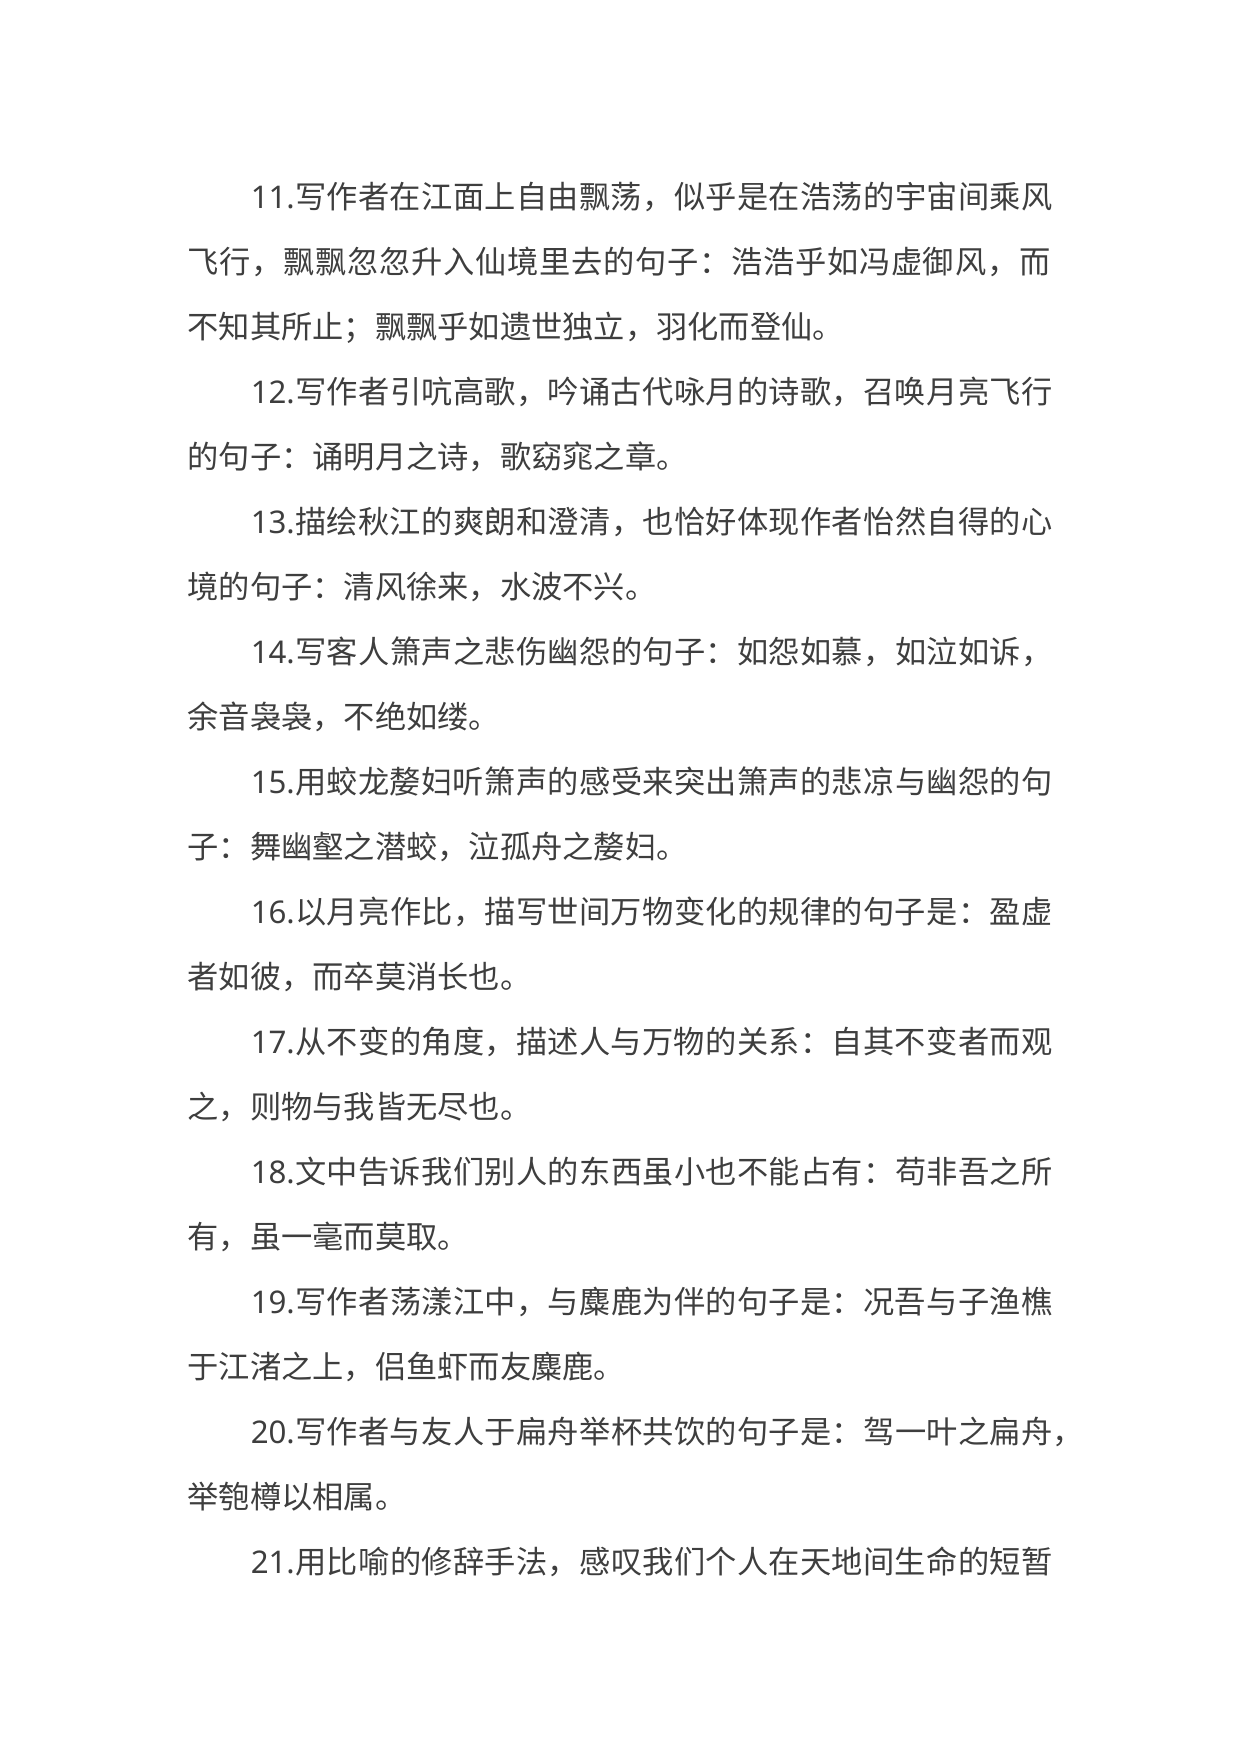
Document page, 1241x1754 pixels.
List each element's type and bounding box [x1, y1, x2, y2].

text [187, 162, 1053, 1592]
